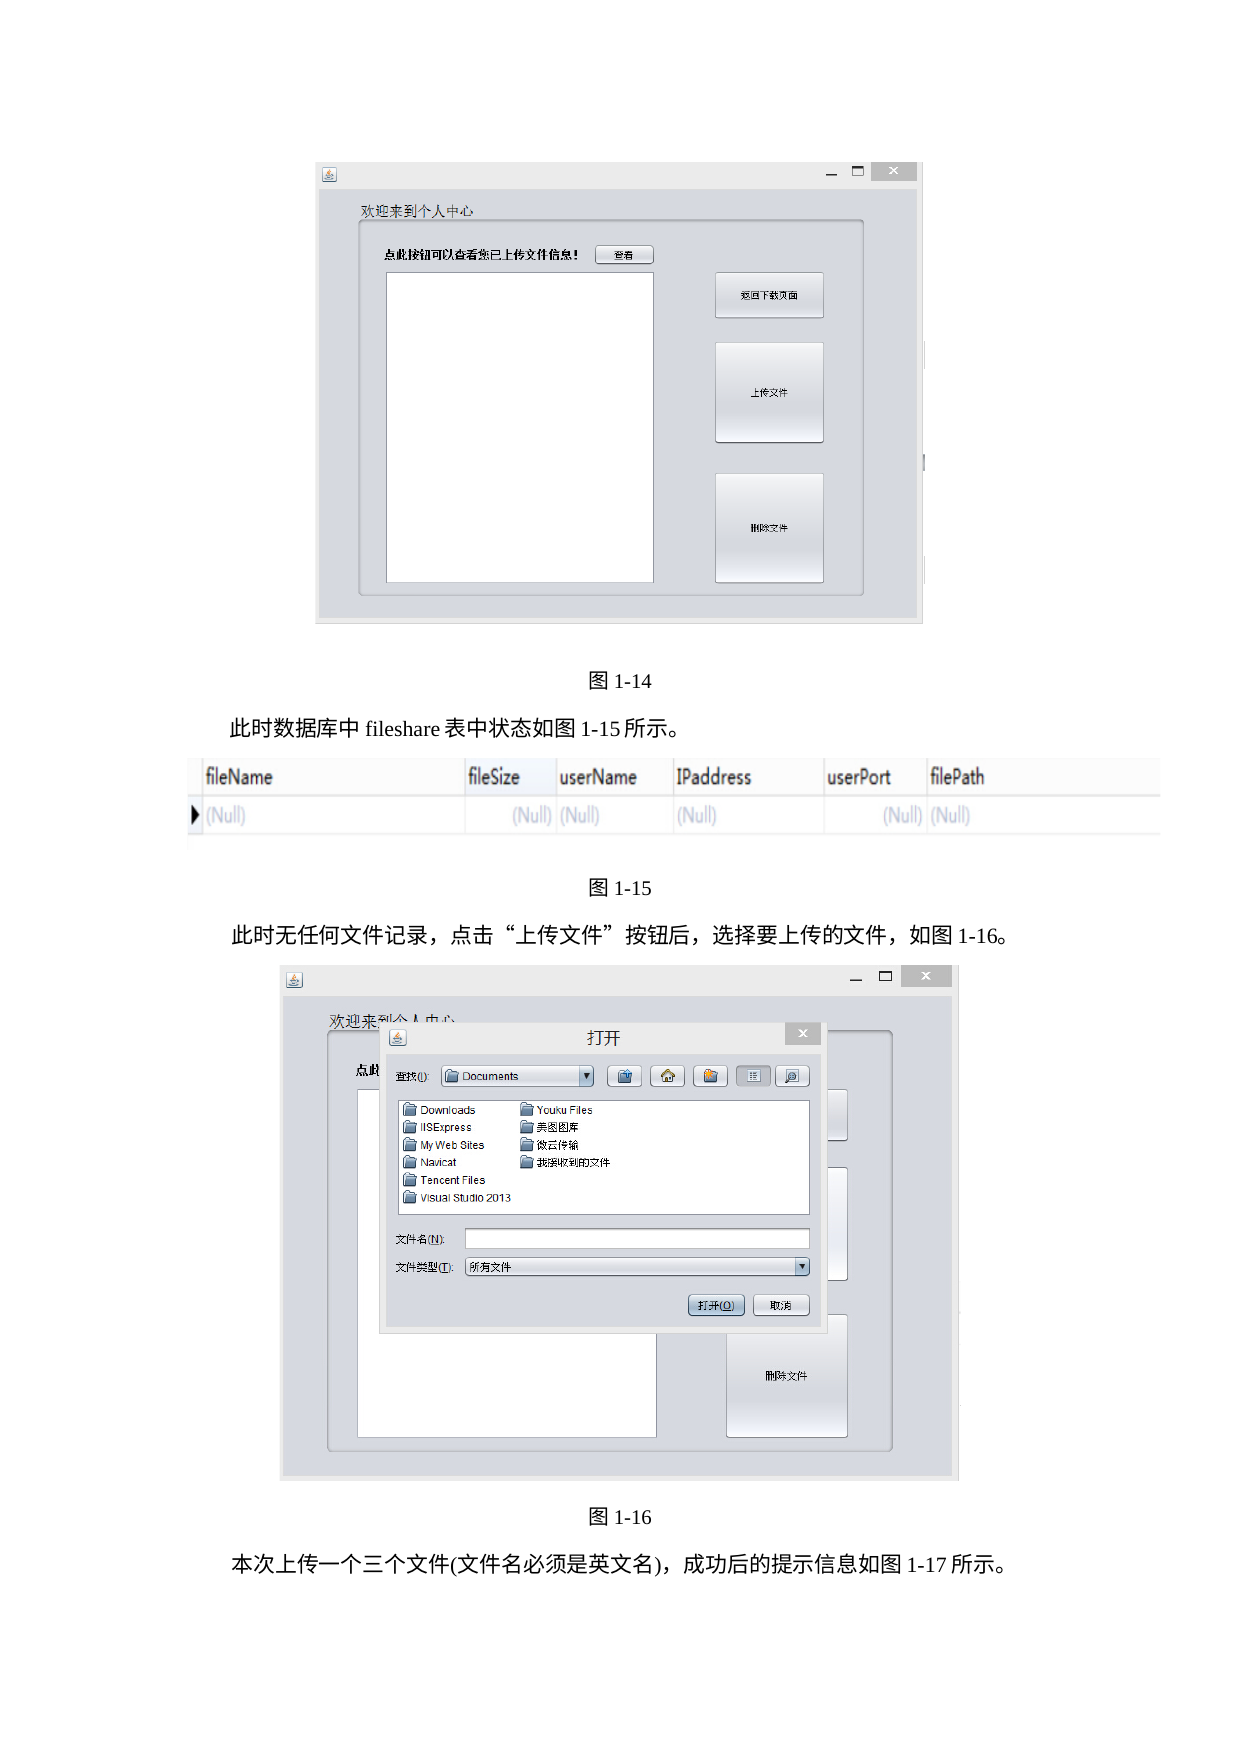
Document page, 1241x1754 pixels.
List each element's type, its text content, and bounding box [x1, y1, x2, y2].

picture [187, 758, 1161, 850]
text 图1-16 [187, 1499, 1053, 1531]
picture [279, 965, 961, 1481]
text 图1-14 [187, 663, 1053, 695]
text 此时无任何文件记录，点击“上传文件”按钮后，选择要上传的文件，如图1-16。 [187, 917, 1053, 950]
text 此时数据库中fileshare表中状态如图1-15所示。 [187, 710, 1053, 743]
picture [315, 162, 925, 626]
text 图1-15 [187, 869, 1053, 902]
text 本次上传一个三个文件(文件名必须是英文名)，成功后的提示信息如图1-17所示。 [187, 1546, 1053, 1579]
